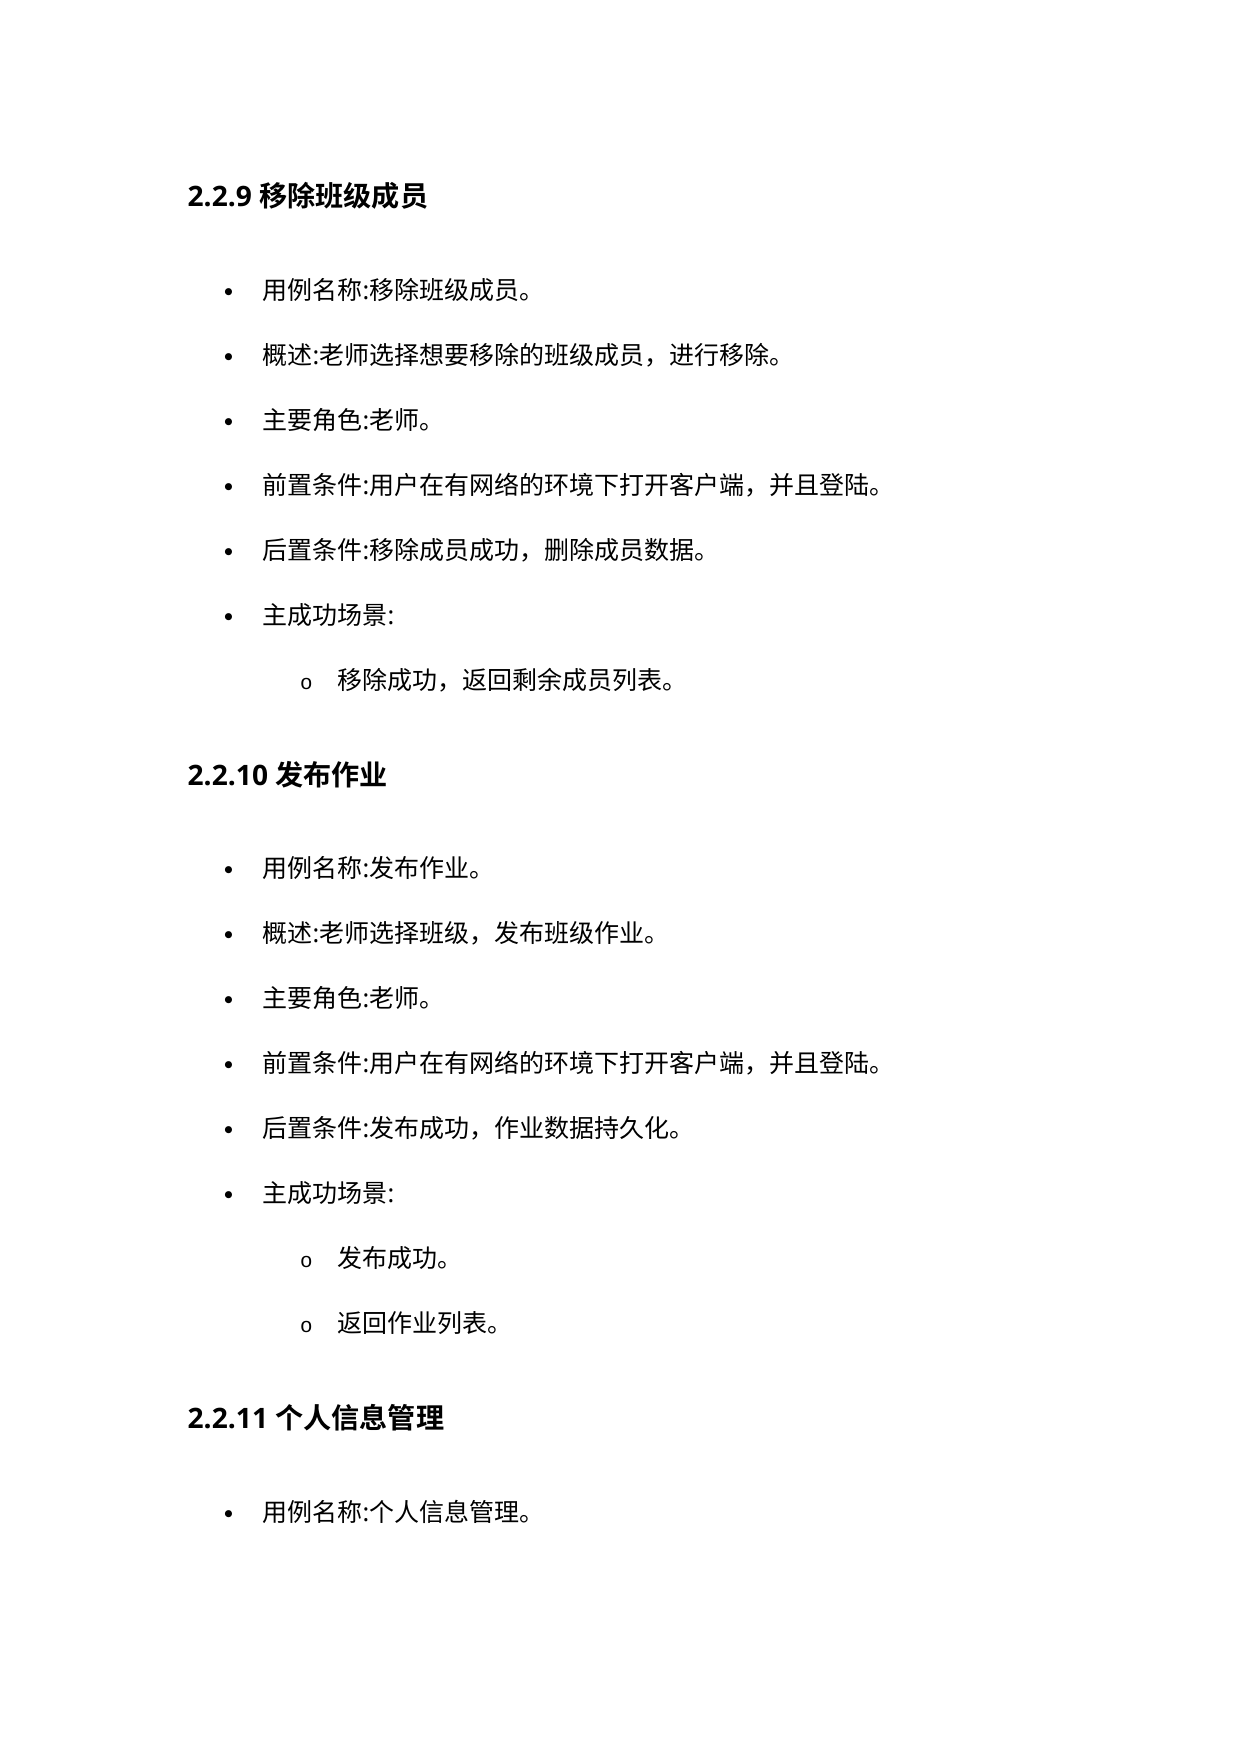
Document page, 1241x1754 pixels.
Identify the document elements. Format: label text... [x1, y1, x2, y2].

list 概述:老师选择想要移除的班级成员，进行移除。 [225, 321, 1053, 386]
text 2.2.9 移除班级成员 [187, 162, 1053, 227]
list 概述:老师选择班级，发布班级作业。 [225, 899, 1053, 964]
list 返回作业列表。 [300, 1289, 1053, 1354]
list 主成功场景: [225, 581, 1053, 646]
list 用例名称:发布作业。 [225, 834, 1053, 899]
text 2.2.11 个人信息管理 [187, 1384, 1053, 1449]
list 后置条件:发布成功，作业数据持久化。 [225, 1094, 1053, 1159]
list 用例名称:个人信息管理。 [225, 1478, 1053, 1543]
list 用例名称:移除班级成员。 [225, 256, 1053, 321]
list 前置条件:用户在有网络的环境下打开客户端，并且登陆。 [225, 1029, 1053, 1094]
text 2.2.10 发布作业 [187, 740, 1053, 805]
list 前置条件:用户在有网络的环境下打开客户端，并且登陆。 [225, 451, 1053, 516]
list 后置条件:移除成员成功，删除成员数据。 [225, 516, 1053, 581]
list 主成功场景: [225, 1159, 1053, 1224]
list 主要角色:老师。 [225, 386, 1053, 451]
list 发布成功。 [300, 1224, 1053, 1289]
list 移除成功，返回剩余成员列表。 [300, 646, 1053, 711]
list 主要角色:老师。 [225, 964, 1053, 1029]
